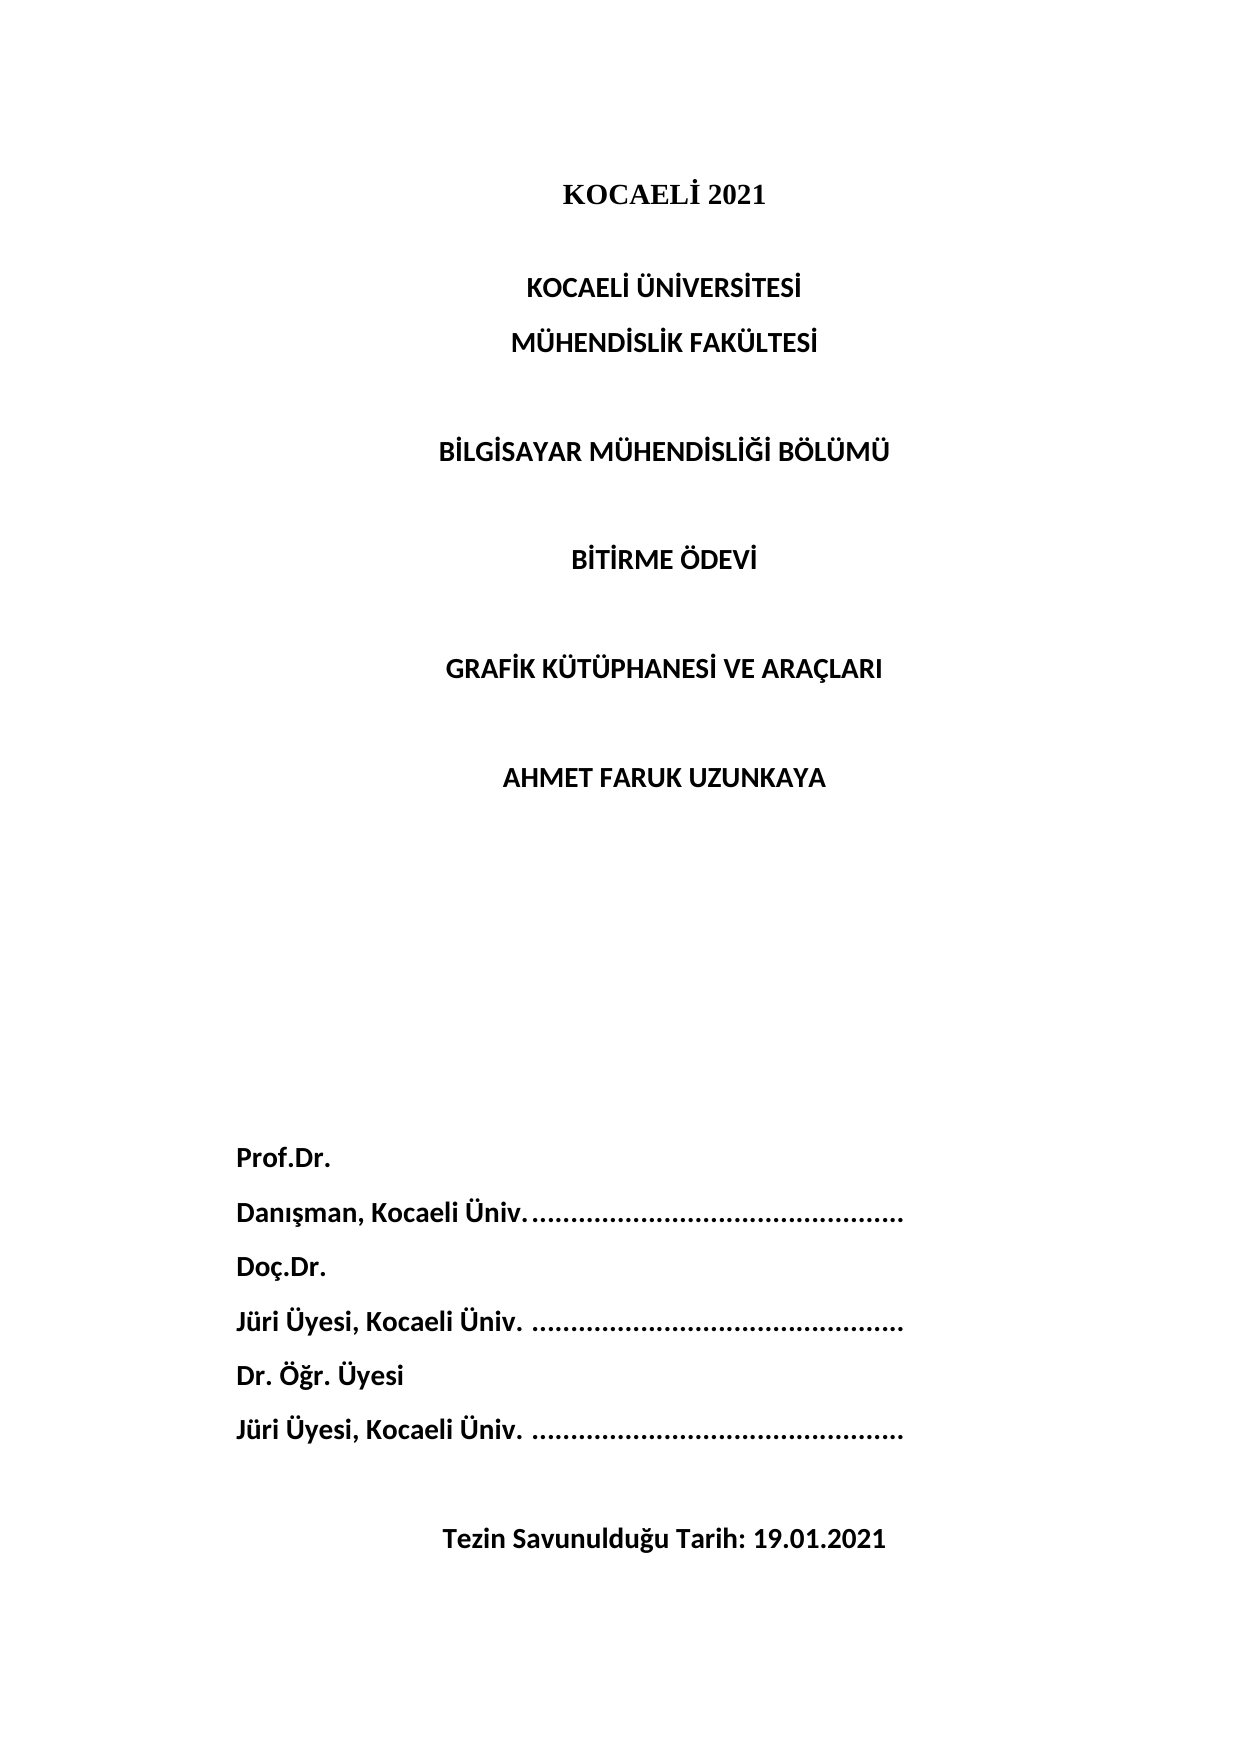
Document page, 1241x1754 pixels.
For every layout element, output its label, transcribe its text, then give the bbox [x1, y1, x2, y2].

text Prof.Dr. [236, 1139, 1092, 1175]
text Jüri Üyesi, Kocaeli Üniv. ................................................ [236, 1411, 1092, 1447]
text Doç.Dr. [236, 1248, 1092, 1284]
text BİTİRME ÖDEVİ [236, 541, 1092, 577]
text MÜHENDİSLİK FAKÜLTESİ [236, 324, 1092, 359]
text Jüri Üyesi, Kocaeli Üniv. ................................................ [236, 1303, 1092, 1338]
text GRAFİK KÜTÜPHANESİ VE ARAÇLARI [236, 650, 1092, 686]
text KOCAELİ ÜNİVERSİTESİ [236, 269, 1092, 305]
text AHMET FARUK UZUNKAYA [236, 759, 1092, 794]
text Danışman, Kocaeli Üniv. ................................................ [236, 1194, 1092, 1229]
text BİLGİSAYAR MÜHENDİSLİĞİ BÖLÜMÜ [236, 433, 1092, 468]
text KOCAELİ 2021 [236, 177, 1092, 211]
text Tezin Savunulduğu Tarih: 19.01.2021 [236, 1520, 1092, 1556]
text Dr. Öğr. Üyesi [236, 1357, 1092, 1393]
